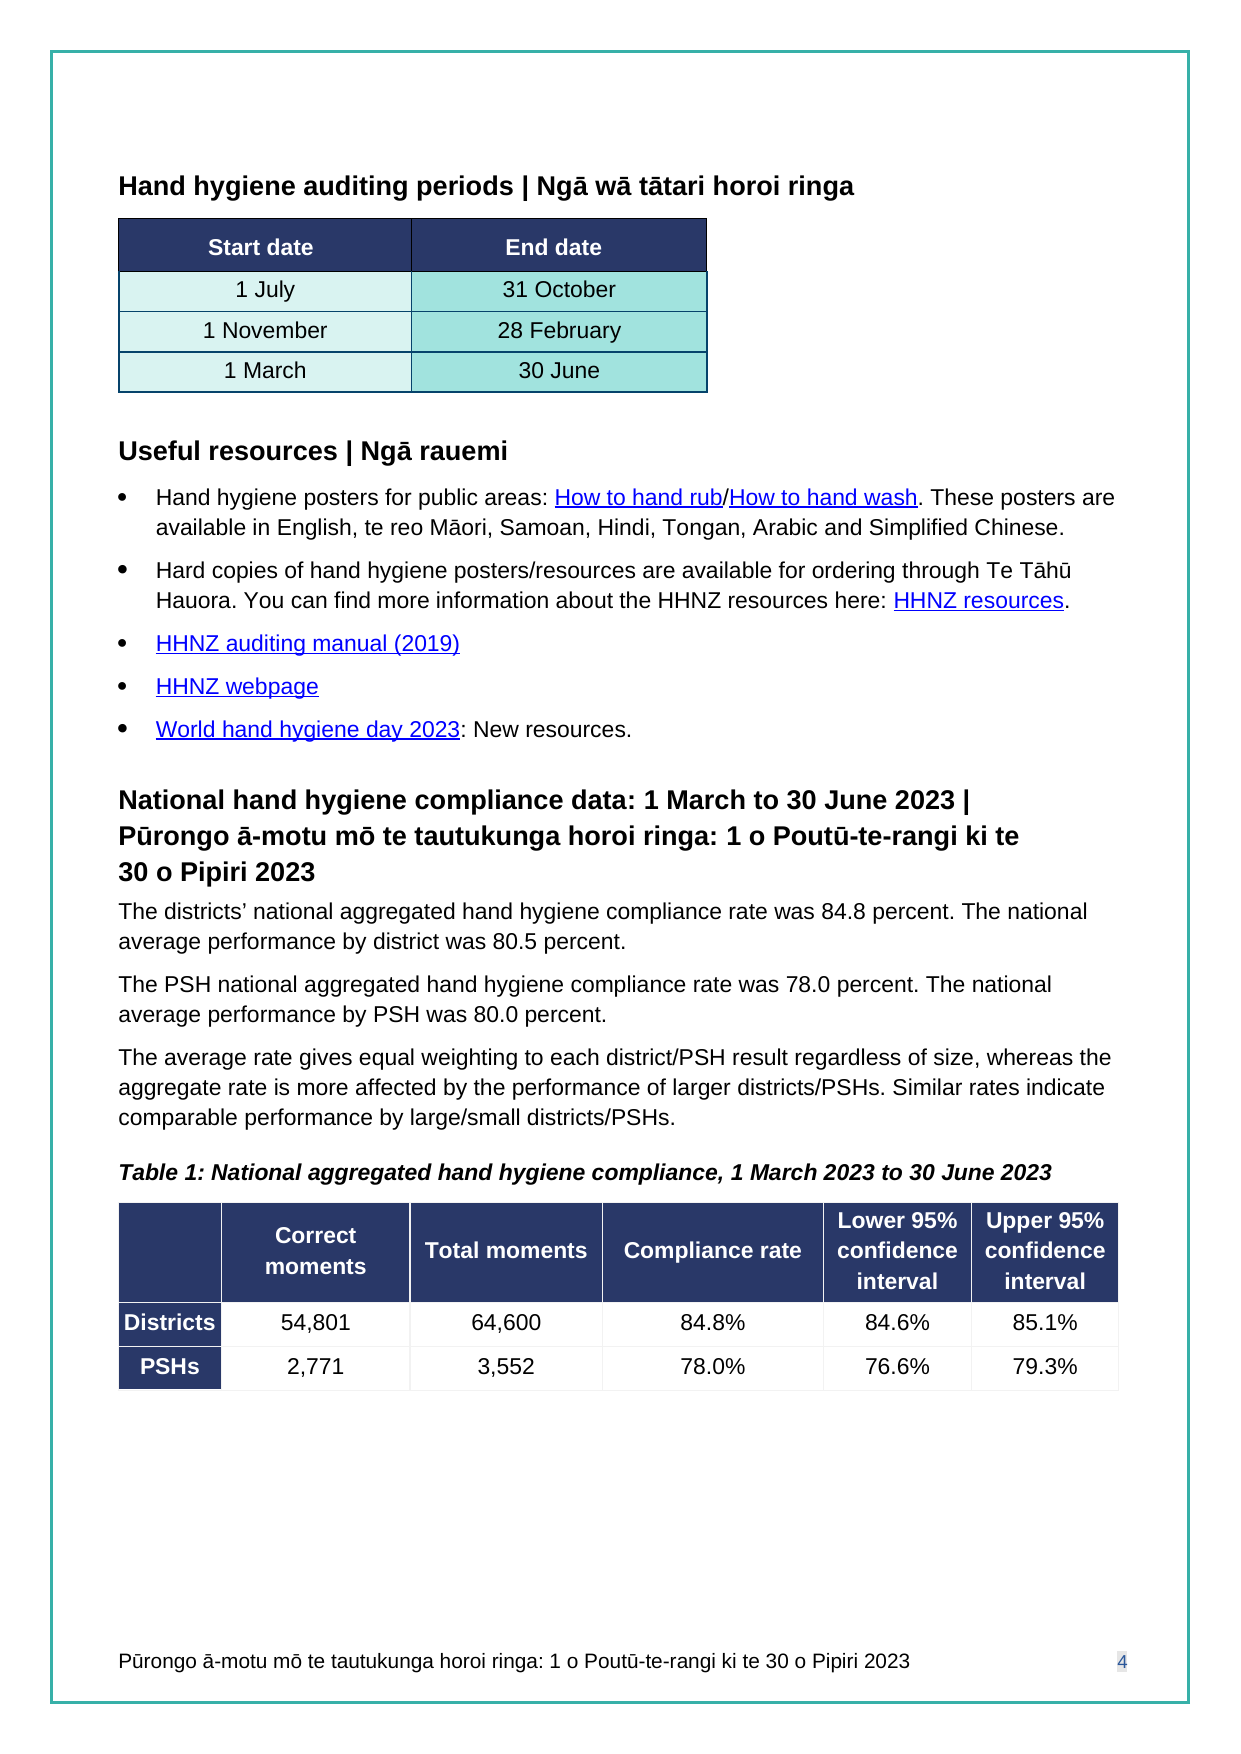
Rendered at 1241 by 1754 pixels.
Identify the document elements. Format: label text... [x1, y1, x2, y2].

table_cell 2,771 [222, 1347, 409, 1389]
table_cell 85.1% [972, 1303, 1118, 1346]
table_cell 54,801 [222, 1303, 409, 1346]
text The average rate gives equal weighting to each district/PSH result regardless of size, whereas the aggregate rate is more affected by the performance of larger districts/PSHs. Similar rates indicate comparable performance by large/small districts/PSHs. [118, 1044, 1137, 1131]
table_header End date [412, 219, 706, 271]
list World hand hygiene day 2023: New resources. [118, 716, 1152, 742]
subtitle Useful resources | Ngā rauemi [118, 435, 1122, 467]
text The PSH national aggregated hand hygiene compliance rate was 78.0 percent. The national average performance by PSH was 80.0 percent. [118, 971, 1137, 1027]
table_cell 28 February [412, 312, 706, 351]
table_cell 3,552 [411, 1347, 602, 1389]
table_header Total moments [411, 1203, 602, 1302]
table_cell 1 November [120, 312, 411, 351]
subtitle National hand hygiene compliance data: 1 March to 30 June 2023 | Pūrongo ā-motu mō te tautukunga horoi ringa: 1 o Poutū-te-rangi ki te 30 o Pipiri 2023 [118, 784, 1122, 887]
table_cell PSHs [119, 1347, 221, 1389]
text Table 1: National aggregated hand hygiene compliance, 1 March 2023 to 30 June 2023 [118, 1159, 1122, 1186]
table_header Start date [119, 219, 411, 271]
table_cell 30 June [412, 353, 706, 391]
table_cell 84.6% [824, 1303, 971, 1346]
table_header Lower 95% confidence interval [824, 1203, 971, 1302]
table_cell 1 March [120, 353, 411, 391]
table_cell 1 July [120, 272, 411, 311]
table_header Upper 95% confidence interval [972, 1203, 1118, 1302]
table_cell 84.8% [603, 1303, 823, 1346]
table_header Correct moments [222, 1203, 409, 1302]
table_cell 64,600 [411, 1303, 602, 1346]
list Hard copies of hand hygiene posters/resources are available for ordering through Te Tāhū Hauora. You can find more information about the HHNZ resources here: HHNZ resources. [118, 557, 1122, 614]
table_cell 76.6% [824, 1347, 971, 1389]
list HHNZ auditing manual (2019) [118, 630, 1152, 656]
table_cell Districts [119, 1303, 221, 1346]
subtitle Hand hygiene auditing periods | Ngā wā tātari horoi ringa [118, 170, 1122, 201]
table_cell 78.0% [603, 1347, 823, 1389]
text The districts’ national aggregated hand hygiene compliance rate was 84.8 percent. The national average performance by district was 80.5 percent. [118, 898, 1137, 954]
table_cell 79.3% [972, 1347, 1118, 1389]
table_header Compliance rate [603, 1203, 823, 1302]
list HHNZ webpage [118, 673, 1152, 699]
list Hand hygiene posters for public areas: How to hand rub/How to hand wash. These posters are available in English, te reo Māori, Samoan, Hindi, Tongan, Arabic and Simplified Chinese. [118, 484, 1122, 540]
table_header [119, 1203, 221, 1302]
table_cell 31 October [412, 272, 706, 311]
